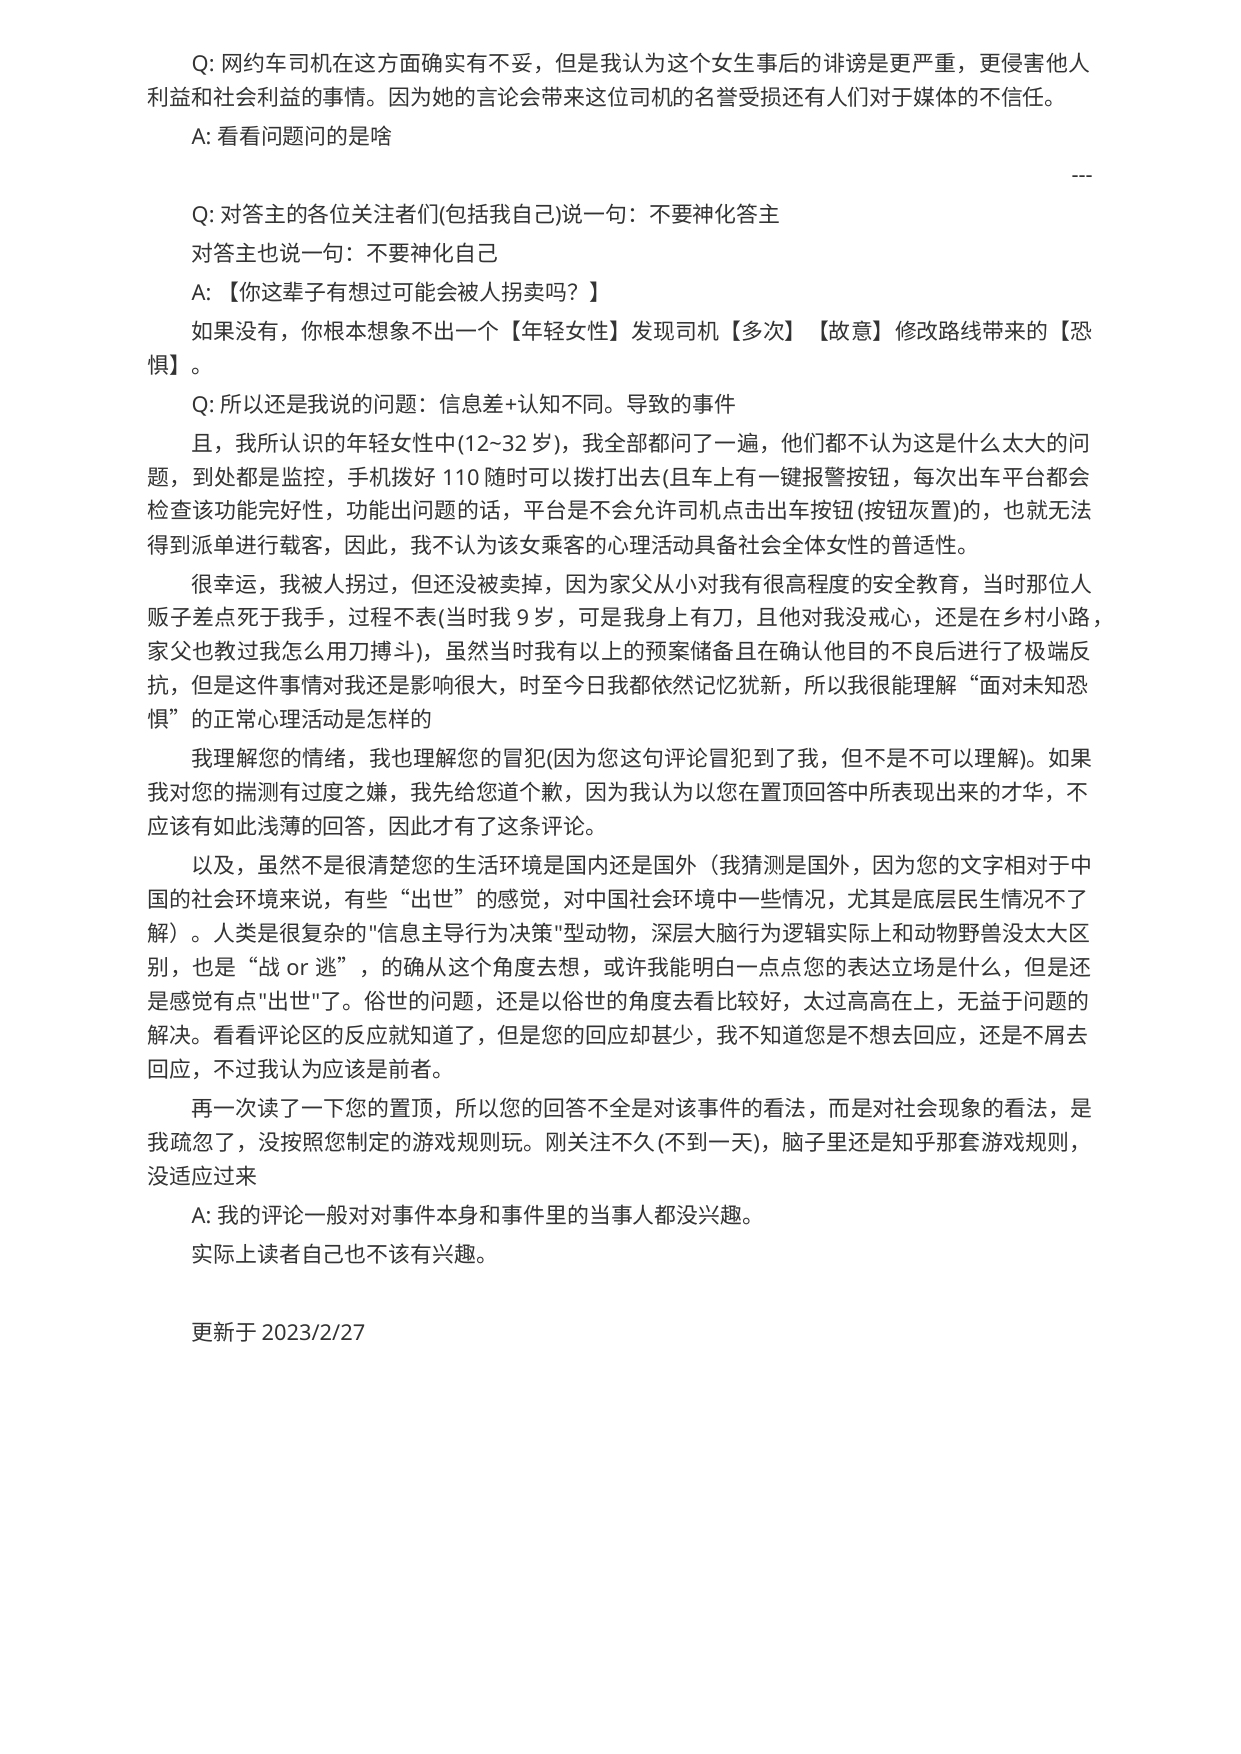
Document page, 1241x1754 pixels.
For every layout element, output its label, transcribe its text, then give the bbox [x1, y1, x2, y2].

text 实际上读者自己也不该有兴趣。 [148, 1236, 1092, 1269]
text A: 我的评论一般对对事件本身和事件里的当事人都没兴趣。 [148, 1197, 1092, 1231]
text Q: 网约车司机在这方面确实有不妥，但是我认为这个女生事后的诽谤是更严重，更侵害他人利益和社会利益的事情。因为她的言论会带来这位司机的名誉受损还有人们对于媒体的不信任。 [148, 45, 1092, 113]
text 以及，虽然不是很清楚您的生活环境是国内还是国外（我猜测是国外，因为您的文字相对于中国的社会环境来说，有些“出世”的感觉，对中国社会环境中一些情况，尤其是底层民生情况不了解）。人类是很复杂的"信息主导行为决策"型动物，深层大脑行为逻辑实际上和动物野兽没太大区别，也是“战 or 逃”，的确从这个角度去想，或许我能明白一点点您的表达立场是什么，但是还是感觉有点"出世"了。俗世的问题，还是以俗世的角度去看比较好，太过高高在上，无益于问题的解决。看看评论区的反应就知道了，但是您的回应却甚少，我不知道您是不想去回应，还是不屑去回应，不过我认为应该是前者。 [148, 847, 1092, 1085]
text 再一次读了一下您的置顶，所以您的回答不全是对该事件的看法，而是对社会现象的看法，是我疏忽了，没按照您制定的游戏规则玩。刚关注不久(不到一天)，脑子里还是知乎那套游戏规则，没适应过来 [148, 1090, 1092, 1192]
text 如果没有，你根本想象不出一个【年轻女性】发现司机【多次】【故意】修改路线带来的【恐惧】。 [148, 313, 1092, 381]
text 更新于2023/2/27 [148, 1313, 1092, 1347]
text 很幸运，我被人拐过，但还没被卖掉，因为家父从小对我有很高程度的安全教育，当时那位人贩子差点死于我手，过程不表(当时我9岁，可是我身上有刀，且他对我没戒心，还是在乡村小路，家父也教过我怎么用刀搏斗)，虽然当时我有以上的预案储备且在确认他目的不良后进行了极端反抗，但是这件事情对我还是影响很大，时至今日我都依然记忆犹新，所以我很能理解“面对未知恐惧”的正常心理活动是怎样的 [148, 565, 1092, 735]
text A: 【你这辈子有想过可能会被人拐卖吗？】 [148, 274, 1092, 308]
text Q: 对答主的各位关注者们(包括我自己)说一句：不要神化答主 [148, 196, 1092, 230]
text A: 看看问题问的是啥 [148, 118, 1092, 152]
text 且，我所认识的年轻女性中(12~32岁)，我全部都问了一遍，他们都不认为这是什么太大的问题，到处都是监控，手机拨好110随时可以拨打出去(且车上有一键报警按钮，每次出车平台都会检查该功能完好性，功能出问题的话，平台是不会允许司机点击出车按钮(按钮灰置)的，也就无法得到派单进行载客，因此，我不认为该女乘客的心理活动具备社会全体女性的普适性。 [148, 424, 1092, 560]
text 对答主也说一句：不要神化自己 [148, 235, 1092, 269]
text 我理解您的情绪，我也理解您的冒犯(因为您这句评论冒犯到了我，但不是不可以理解)。如果我对您的揣测有过度之嫌，我先给您道个歉，因为我认为以您在置顶回答中所表现出来的才华，不应该有如此浅薄的回答，因此才有了这条评论。 [148, 740, 1092, 842]
text Q: 所以还是我说的问题：信息差+认知不同。导致的事件 [148, 386, 1092, 419]
text --- [148, 157, 1092, 191]
